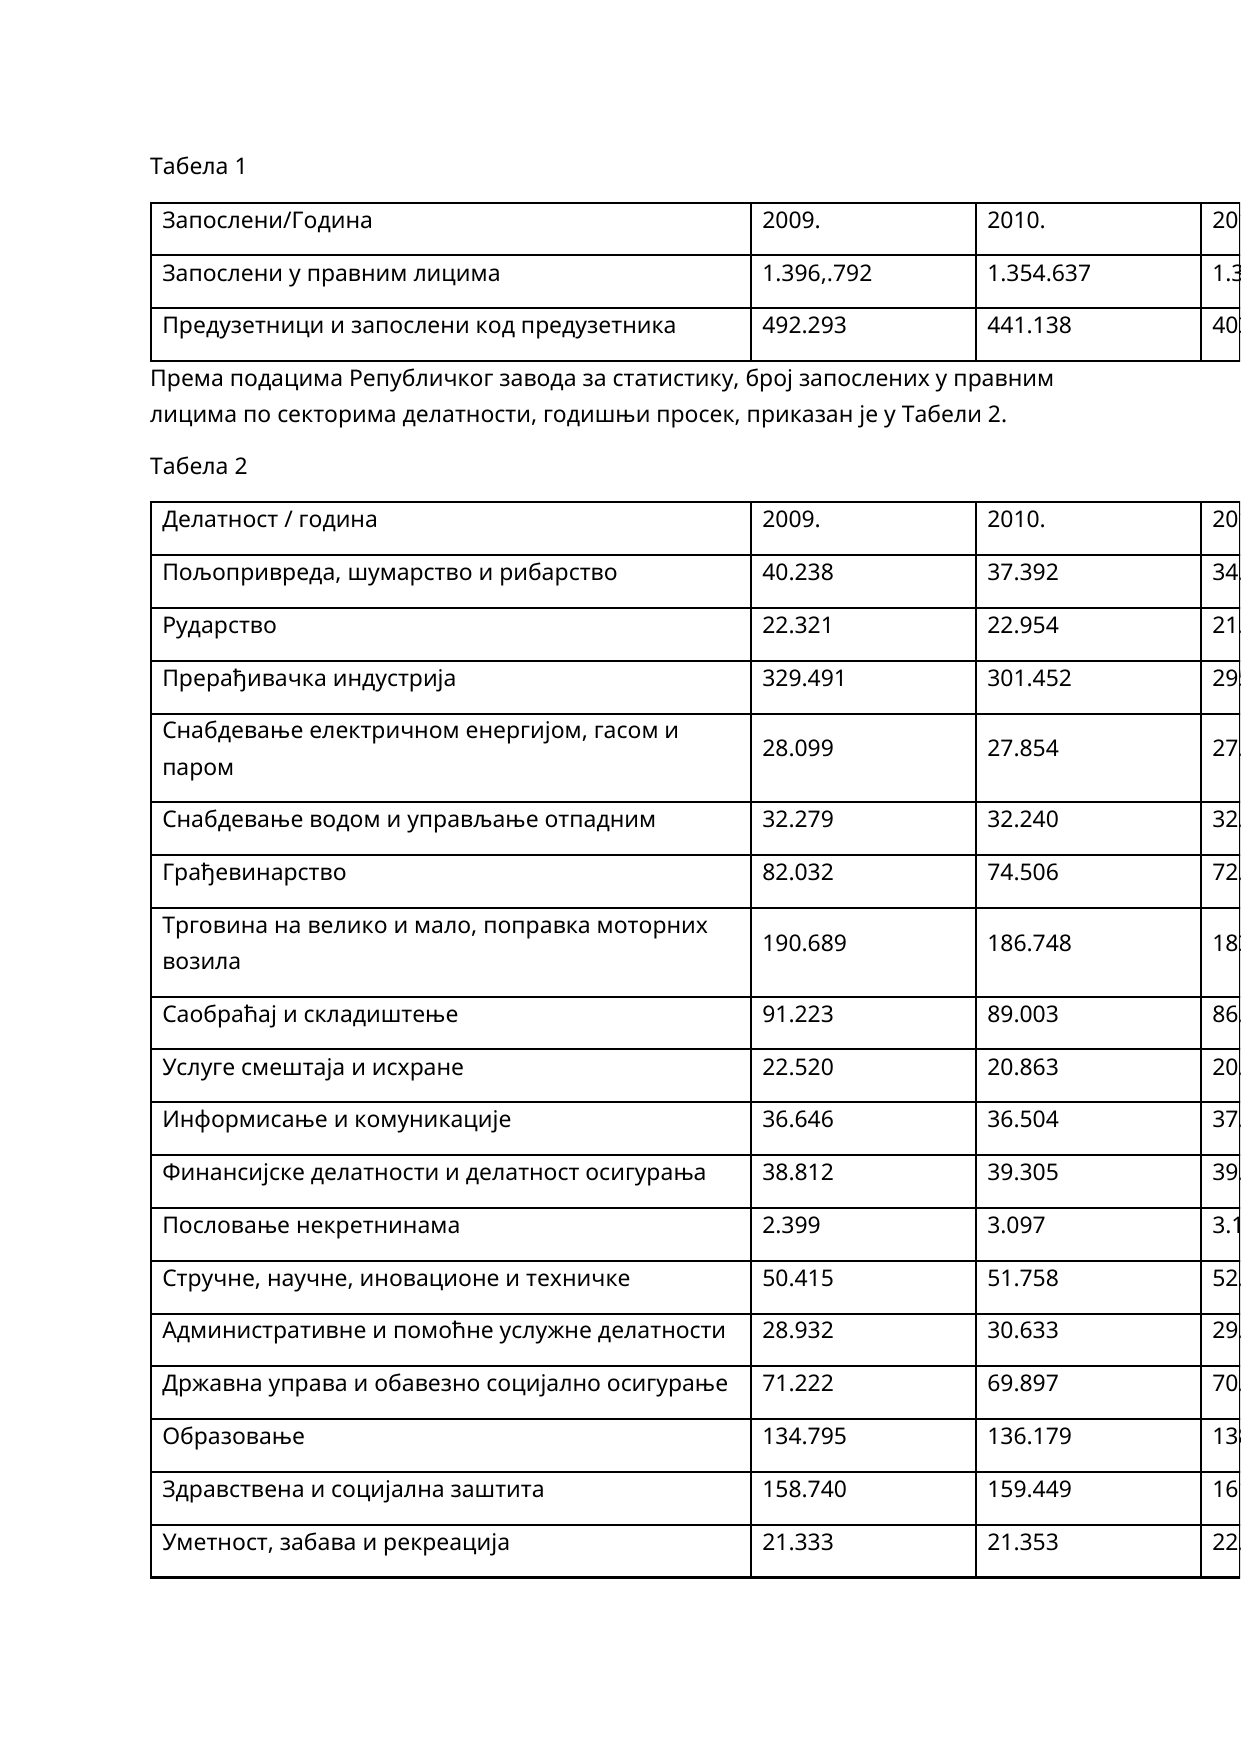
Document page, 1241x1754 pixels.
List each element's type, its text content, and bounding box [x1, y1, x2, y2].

table_header 2010. [977, 503, 1200, 554]
table_header Делатност / година [152, 503, 750, 554]
table_cell 91.223 [752, 998, 975, 1048]
table_cell 52.251 [1202, 1262, 1239, 1312]
table_cell Пословање некретнинама [152, 1209, 750, 1259]
table_cell 21.353 [977, 1526, 1200, 1576]
table_cell 36.504 [977, 1103, 1200, 1154]
table_cell 1.396,.792 [752, 256, 975, 307]
table_cell Информисање и комуникације [152, 1103, 750, 1154]
table_cell Уметност, забава и рекреација [152, 1526, 750, 1576]
table_cell 38.812 [752, 1156, 975, 1207]
table_cell 136.179 [977, 1420, 1200, 1471]
table_cell 159.449 [977, 1473, 1200, 1524]
table_cell 30.633 [977, 1315, 1200, 1365]
text Табела 2 [150, 449, 1090, 481]
table_cell 37.392 [977, 556, 1200, 607]
table_cell 70.480 [1202, 1367, 1239, 1418]
table_cell 1.342.892 [1202, 256, 1239, 307]
table_cell 134.795 [752, 1420, 975, 1471]
text Према подацима Републичког завода за статистику, број запослених у правним лицима по секторима делатности, годишњи просек, приказан је у Табели 2. [150, 362, 1090, 429]
table_cell 34.816 [1202, 556, 1239, 607]
table_cell 29.409 [1202, 1315, 1239, 1365]
table_cell 32.428 [1202, 803, 1239, 854]
table_cell 71.222 [752, 1367, 975, 1418]
text Табела 1 [150, 150, 1090, 181]
table_cell 138.392 [1202, 1420, 1239, 1471]
table_cell 51.758 [977, 1262, 1200, 1312]
table_cell 27.996 [1202, 715, 1239, 801]
table_cell 183.326 [1202, 909, 1239, 996]
table_cell 190.689 [752, 909, 975, 996]
table_cell 74.506 [977, 856, 1200, 907]
table_cell Снабдевање електричном енергијом, гасом и паром [152, 715, 750, 801]
table_cell 158.740 [752, 1473, 975, 1524]
table_cell 186.748 [977, 909, 1200, 996]
table_cell 36.646 [752, 1103, 975, 1154]
table_cell 28.932 [752, 1315, 975, 1365]
table_cell 403.246 [1202, 309, 1239, 360]
table_cell 72.405 [1202, 856, 1239, 907]
table_header 2009. [752, 503, 975, 554]
table_cell Трговина на велико и мало, поправка моторних возила [152, 909, 750, 996]
table_cell Рударство [152, 609, 750, 659]
table_cell Пољопривреда, шумарство и рибарство [152, 556, 750, 607]
table_cell 22.520 [752, 1050, 975, 1101]
table_cell 39.025 [1202, 1156, 1239, 1207]
table_cell Образовање [152, 1420, 750, 1471]
table_cell Услуге смештаја и исхране [152, 1050, 750, 1101]
table_cell Здравствена и социјална заштита [152, 1473, 750, 1524]
table_cell 82.032 [752, 856, 975, 907]
table_cell 21.333 [752, 1526, 975, 1576]
table_cell 441.138 [977, 309, 1200, 360]
table_cell Предузетници и запослени код предузетника [152, 309, 750, 360]
table_cell 3.125 [1202, 1209, 1239, 1259]
table_cell 50.415 [752, 1262, 975, 1312]
table_cell 21.773 [1202, 609, 1239, 659]
table_cell 3.097 [977, 1209, 1200, 1259]
table_cell 40.238 [752, 556, 975, 607]
table_cell 37.739 [1202, 1103, 1239, 1154]
table_cell 32.240 [977, 803, 1200, 854]
table_cell 27.854 [977, 715, 1200, 801]
table_header 2011. [1202, 503, 1239, 554]
table_cell 301.452 [977, 662, 1200, 712]
table_cell 295.364 [1202, 662, 1239, 712]
table_cell 86.265 [1202, 998, 1239, 1048]
table_cell 32.279 [752, 803, 975, 854]
table_cell Финансијске делатности и делатност осигурања [152, 1156, 750, 1207]
table_cell Саобраћај и складиштење [152, 998, 750, 1048]
table_cell Државна управа и обавезно социјално осигурање [152, 1367, 750, 1418]
table_cell 1.354.637 [977, 256, 1200, 307]
table_header 2010. [977, 204, 1200, 254]
table_cell 69.897 [977, 1367, 1200, 1418]
table_cell Прерађивачка индустрија [152, 662, 750, 712]
table_cell 2.399 [752, 1209, 975, 1259]
table_header 2009. [752, 204, 975, 254]
table_cell 28.099 [752, 715, 975, 801]
table_cell 22.309 [1202, 1526, 1239, 1576]
table_header Запослени/Година [152, 204, 750, 254]
table_cell 492.293 [752, 309, 975, 360]
table_cell 89.003 [977, 998, 1200, 1048]
table_cell 161.016 [1202, 1473, 1239, 1524]
table_header 2011. [1202, 204, 1239, 254]
table_cell Снабдевање водом и управљање отпадним [152, 803, 750, 854]
table_cell Запослени у правним лицима [152, 256, 750, 307]
table_cell 22.321 [752, 609, 975, 659]
table_cell 22.954 [977, 609, 1200, 659]
table_cell 20.392 [1202, 1050, 1239, 1101]
table_cell Грађевинарство [152, 856, 750, 907]
table_cell Административне и помоћне услужне делатности [152, 1315, 750, 1365]
table_cell 20.863 [977, 1050, 1200, 1101]
table_cell Стручне, научне, иновационе и техничке [152, 1262, 750, 1312]
table_cell 329.491 [752, 662, 975, 712]
table_cell 39.305 [977, 1156, 1200, 1207]
